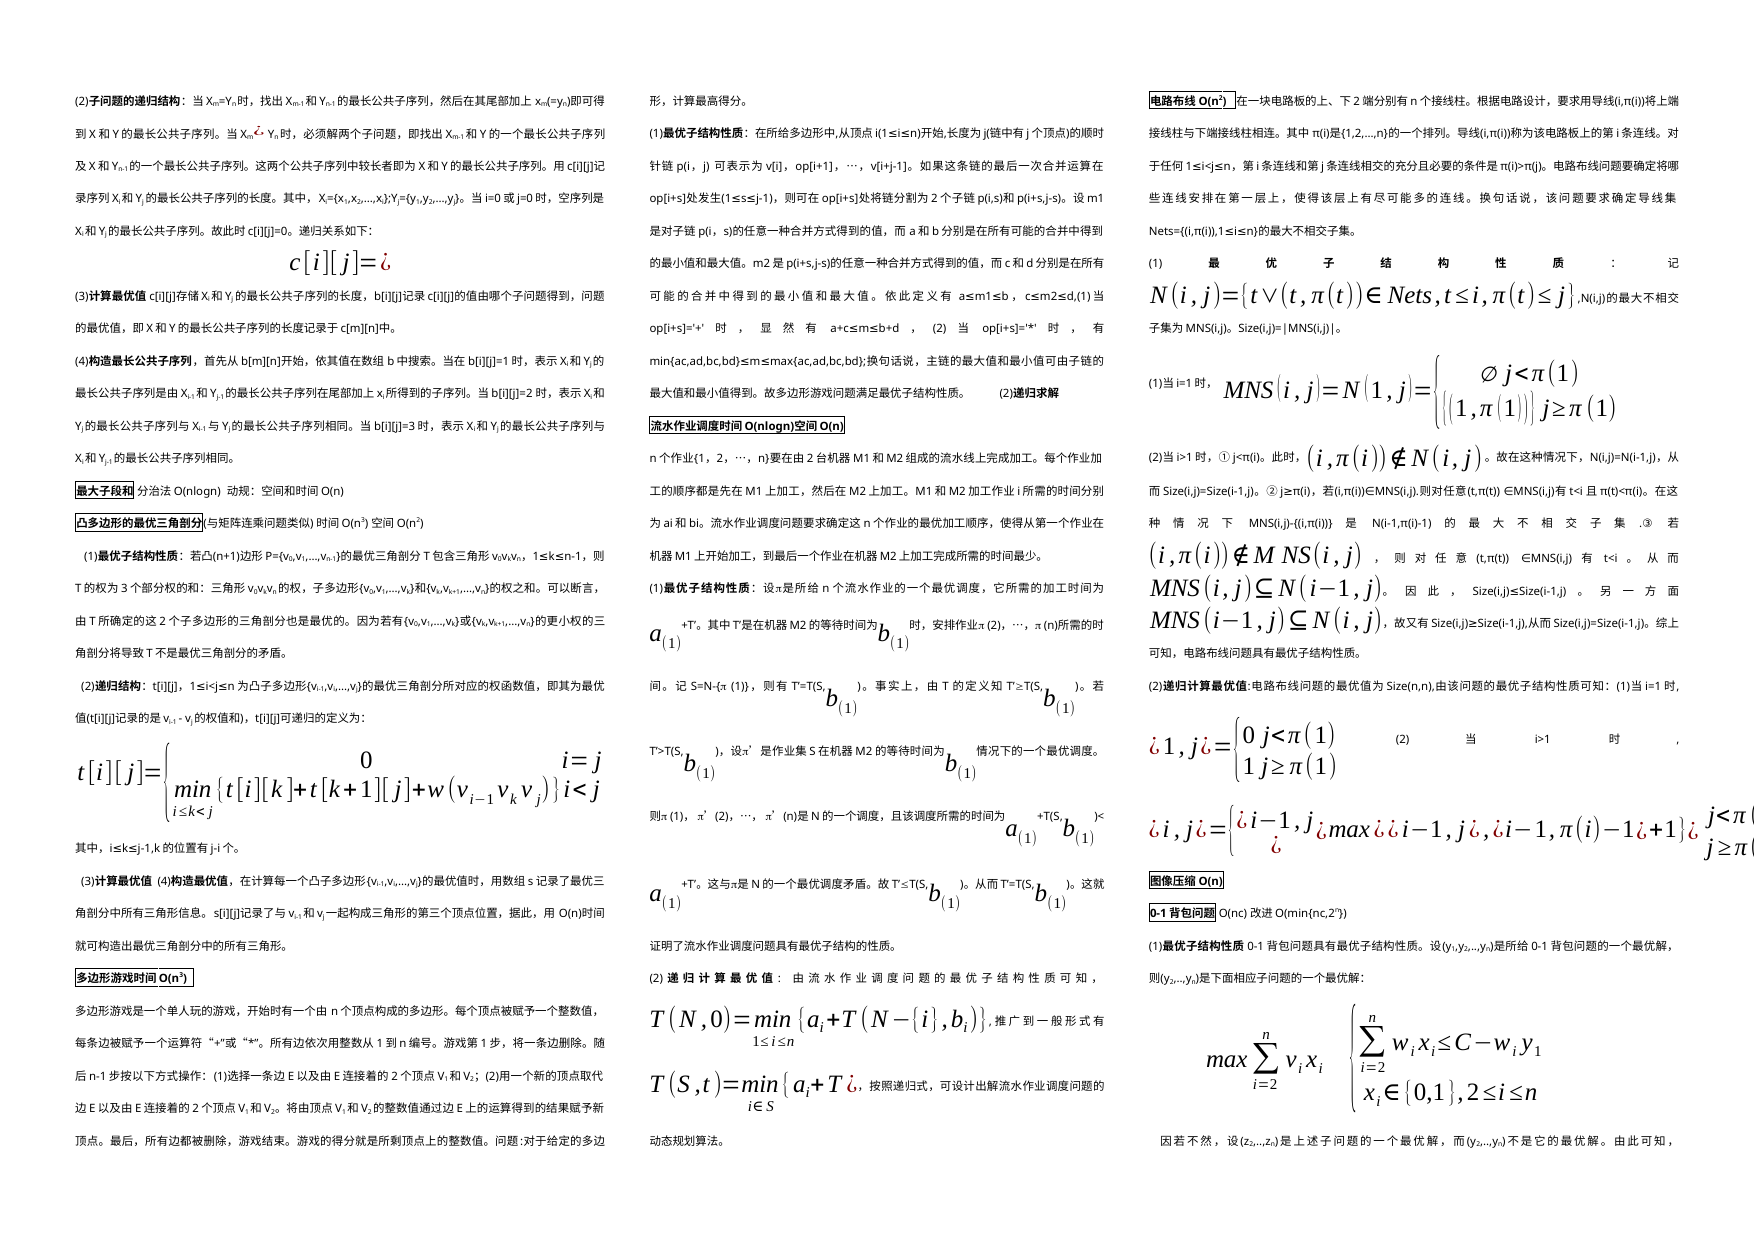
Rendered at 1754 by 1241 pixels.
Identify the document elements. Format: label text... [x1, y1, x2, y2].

text (3)计算最优值 (4)构造最优值，在计算每一个凸子多边形{vi-1,vi,…,vj}的最优值时，用数组s记录了最优三角剖分中所有三角形信息。s[i][j]记录了与vi-1和vj一起构成三角形的第三个顶点位置，据此，用O(n)时间就可构造出最优三角剖分中的所有三角形。 [75, 864, 605, 961]
text 多边形游戏是一个单人玩的游戏，开始时有一个由n个顶点构成的多边形。每个顶点被赋予一个整数值，每条边被赋予一个运算符“+”或“*”。所有边依次用整数从1到n编号。游戏第1步，将一条边删除。随后n-1步按以下方式操作：(1)选择一条边E以及由E连接着的2个顶点V1和V2；(2)用一个新的顶点取代边E以及由E连接着的2个顶点V1和V2。将由顶点V1和V2的整数值通过边E上的运算得到的结果赋予新顶点。最后，所有边都被删除，游戏结束。游戏的得分就是所剩顶点上的整数值。问题:对于给定的多边形，计算最高得分。 [75, 994, 605, 1156]
text (1)最优子结构性质：若凸(n+1)边形P={v0,v1,…,vn-1}的最优三角剖分T包含三角形v0vkvn，1≤k≤n-1，则T的权为3个部分权的和：三角形v0vkvn的权，子多边形{v0,v1,…,vk}和{vk,vk+1,…,vn}的权之和。可以断言，由T所确定的这2个子多边形的三角剖分也是最优的。因为若有{v0,v1,…,vk}或{vk,vk+1,…,vn}的更小权的三角剖分将导致T不是最优三角剖分的矛盾。 [75, 539, 605, 669]
text 流水作业调度时间O(nlogn)空间O(n) [649, 409, 1104, 441]
text 因若不然，设(z2,..,zn)是上述子问题的一个最优解，而(y2,..,yn)不是它的最优解。由此可知，且。因此 ，,这说明(y1,z2,..,zn)是所给0-1背包问题的一个更优解，从而(y1,y2,..,yn)不是所给0-1背包问题的最优解。此为矛盾。 [1149, 1124, 1679, 1156]
text 多边形游戏时间O(n3) [75, 961, 605, 994]
text 其中，i≤k≤j-1,k的位置有j-i个。 [75, 831, 605, 864]
text (2)递归结构：t[i][j]，1≤i<j≤n为凸子多边形{vi-1,vi,…,vj}的最优三角剖分所对应的权函数值，即其为最优值(t[i][j]记录的是vi-1 - vj 的权值和)，t[i][j]可递归的定义为： [75, 669, 605, 734]
text (1)当i=1时， [1149, 344, 1679, 441]
text (2)递归计算最优值: 由流水作业调度问题的最优子结构性质可知，,推广到一般形式有，按照递归式，可设计出解流水作业调度问题的动态规划算法。 [649, 961, 1104, 1156]
text 电路布线 O(n2) 在一块电路板的上、下2端分别有n个接线柱。根据电路设计，要求用导线(i,π(i))将上端接线柱与下端接线柱相连。其中π(i)是{1,2,…,n}的一个排列。导线(i,π(i))称为该电路板上的第i条连线。对于任何1≤i<j≤n，第i条连线和第j条连线相交的充分且必要的条件是π(i)>π(j)。电路布线问题要确定将哪些连线安排在第一层上，使得该层上有尽可能多的连线。换句话说，该问题要求确定导线集Nets={(i,π(i)),1≤i≤n}的最大不相交子集。 [1149, 84, 1679, 246]
text n个作业{1，2，…，n}要在由2台机器M1和M2组成的流水线上完成加工。每个作业加工的顺序都是先在M1上加工，然后在M2上加工。M1和M2加工作业i所需的时间分别为ai和bi。流水作业调度问题要求确定这n个作业的最优加工顺序，使得从第一个作业在机器M1上开始加工，到最后一个作业在机器M2上加工完成所需的时间最少。 [649, 441, 1104, 571]
text (4)构造最长公共子序列，首先从b[m][n]开始，依其值在数组b中搜索。当在b[i][j]=1时，表示Xi和Yj的最长公共子序列是由Xi-1和Yj-1的最长公共子序列在尾部加上xi所得到的子序列。当b[i][j]=2 时，表示Xi和Yj的最长公共子序列与Xi-1与Yj的最长公共子序列相同。当b[i][j]=3时，表示Xi和Yj的最长公共子序列与Xi和Yj-1的最长公共子序列相同。 [75, 344, 605, 474]
text (1)最优子结构性质：设是所给n个流水作业的一个最优调度，它所需的加工时间为 +T’。其中T’是在机器M2的等待时间为时，安排作业 (2)，…， (n)所需的时间。记S=N-{ (1)}，则有T’=T(S,)。事实上，由T的定义知T’T(S,)。若T’>T(S,)，设’是作业集S在机器M2的等待时间为情况下的一个最优调度。则 (1)， ’(2)，…， ’(n)是N的一个调度，且该调度所需的时间为+T(S,)<+T’。这与是N的一个最优调度矛盾。故T’T(S,)。从而T’=T(S,)。这就证明了流水作业调度问题具有最优子结构的性质。 [649, 571, 1104, 961]
text 最大子段和 分治法O(nlogn) 动规：空间和时间 O(n) [75, 474, 605, 506]
text (2)递归计算最优值:电路布线问题的最优值为Size(n,n),由该问题的最优子结构性质可知：(1)当i=1时, (2)当i>1时, [1149, 669, 1679, 864]
text (2)当i>1时，① j<π(i)。此时， 。故在这种情况下，N(i,j)=N(i-1,j)，从而Size(i,j)=Size(i-1,j)。②j≥π(i)，若(i,π(i))∈MNS(i,j).则对任意(t,π(t)) ∈MNS(i,j)有t<i且π(t)<π(i)。在这种情况下MNS(i,j)-{(i,π(i))}是N(i-1,π(i)-1)的最大不相交子集.③若 ，则对任意(t,π(t)) ∈MNS(i,j)有t<i。从而 。因此，Size(i,j)≤Size(i-1,j)。另一方面，故又有Size(i,j)≥Size(i-1,j),从而Size(i,j)=Size(i-1,j)。综上可知，电路布线问题具有最优子结构性质。 [1149, 441, 1679, 669]
text (2)子问题的递归结构：当Xm=Yn时，找出Xm-1和Yn-1的最长公共子序列，然后在其尾部加上xm(=yn)即可得到X和Y的最长公共子序列。当XmYn时，必须解两个子问题，即找出Xm-1和Y的一个最长公共子序列及X和Yn-1的一个最长公共子序列。这两个公共子序列中较长者即为X和Y的最长公共子序列。用c[i][j]记录序列Xi和Yj 的最长公共子序列的长度。其中，Xi={x1,x2,…,xi};Yj={y1,y2,…,yj}。当i=0或j=0时，空序列是Xi和Yj的最长公共子序列。故此时c[i][j]=0。递归关系如下： [75, 84, 605, 246]
text 凸多边形的最优三角剖分(与矩阵连乘问题类似) 时间O(n3) 空间 O(n2) [75, 506, 605, 539]
text 0-1背包问题 O(nc) 改进O(min{nc,2n}) [1149, 896, 1679, 929]
text (1)最优子结构性质：在所给多边形中,从顶点i(1≤i≤n)开始,长度为j(链中有j个顶点)的顺时针链p(i，j) 可表示为v[i]，op[i+1]，…，v[i+j-1]。如果这条链的最后一次合并运算在op[i+s]处发生(1≤s≤j-1)，则可在op[i+s]处将链分割为2个子链p(i,s)和p(i+s,j-s)。设m1是对子链p(i，s)的任意一种合并方式得到的值，而a和b分别是在所有可能的合并中得到的最小值和最大值。m2是p(i+s,j-s)的任意一种合并方式得到的值，而c和d分别是在所有可能的合并中得到的最小值和最大值。依此定义有a≤m1≤b，c≤m2≤d,(1)当op[i+s]='+'时，显然有a+c≤m≤b+d，(2)当op[i+s]='*'时，有min{ac,ad,bc,bd}≤m≤max{ac,ad,bc,bd};换句话说，主链的最大值和最小值可由子链的最大值和最小值得到。故多边形游戏问题满足最优子结构性质。 (2)递归求解 [649, 116, 1104, 409]
text 图像压缩 O(n) [1149, 864, 1679, 896]
text (1)最优子结构性质：记,N(i,j)的最大不相交子集为MNS(i,j)。Size(i,j)=|MNS(i,j)|。 [1149, 246, 1679, 344]
text (3)计算最优值 c[i][j]存储Xi和Yj 的最长公共子序列的长度，b[i][j]记录c[i][j]的值由哪个子问题得到，问题的最优值，即X和Y的最长公共子序列的长度记录于c[m][n]中。 [75, 279, 605, 344]
text (1)最优子结构性质 0-1背包问题具有最优子结构性质。设(y1,y2,..,yn)是所给0-1背包问题的一个最优解，则(y2,..,yn)是下面相应子问题的一个最优解： [1149, 929, 1679, 994]
